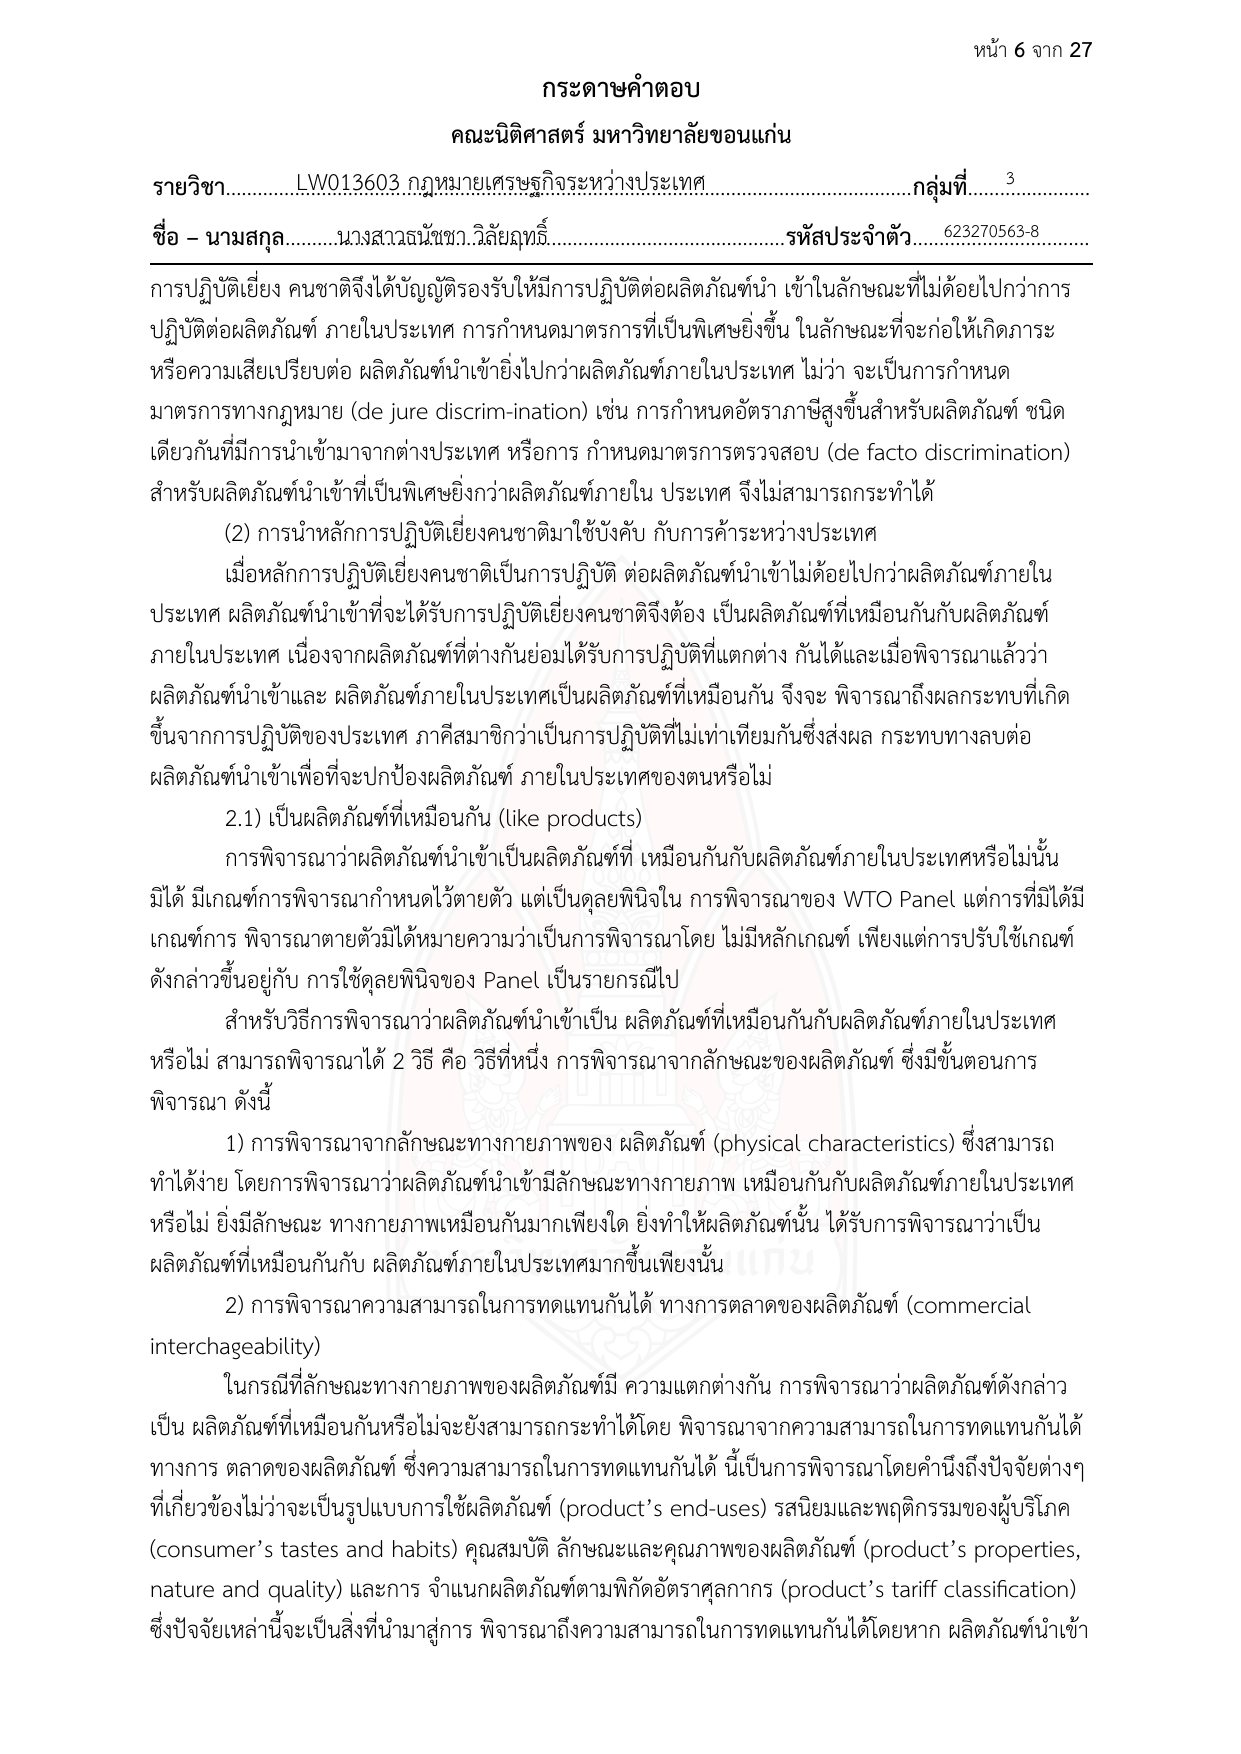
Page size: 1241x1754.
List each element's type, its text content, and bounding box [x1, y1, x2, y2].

text 2.1) เป็นผลิตภัณฑ์ที่เหมือนกัน (like products) [150, 797, 1093, 834]
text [150, 268, 1093, 509]
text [150, 1365, 1093, 1647]
text (2) การนำหลักการปฏิบัติเยี่ยงคนชาติมาใช้บังคับ กับการค้าระหว่างประเทศ [150, 512, 1093, 550]
text สำหรับวิธีการพิจารณาว่าผลิตภัณฑ์นำเข้าเป็น ผลิตภัณฑ์ที่เหมือนกันกับผลิตภัณฑ์ภายในประเทศหรือไม่ สามารถพิจารณาได้ 2 วิธี คือ วิธีที่หนึ่ง การพิจารณาจากลักษณะของผลิตภัณฑ์ ซึ่งมีขั้นตอนการพิจารณา ดังนี้ [150, 1000, 1093, 1119]
text 1) การพิจารณาจากลักษณะทางกายภาพของ ผลิตภัณฑ์ (physical characteristics) ซึ่งสามารถทำได้ง่าย โดยการพิจารณาว่าผลิตภัณฑ์นำเข้ามีลักษณะทางกายภาพ เหมือนกันกับผลิตภัณฑ์ภายในประเทศหรือไม่ ยิ่งมีลักษณะ ทางกายภาพเหมือนกันมากเพียงใด ยิ่งทำให้ผลิตภัณฑ์นั้น ได้รับการพิจารณาว่าเป็นผลิตภัณฑ์ที่เหมือนกันกับ ผลิตภัณฑ์ภายในประเทศมากขึ้นเพียงนั้น [150, 1122, 1093, 1281]
text การพิจารณาว่าผลิตภัณฑ์นำเข้าเป็นผลิตภัณฑ์ที่ เหมือนกันกับผลิตภัณฑ์ภายในประเทศหรือไม่นั้น มิได้ มีเกณฑ์การพิจารณากำหนดไว้ตายตัว แต่เป็นดุลยพินิจใน การพิจารณาของ WTO Panel แต่การที่มิได้มีเกณฑ์การ พิจารณาตายตัวมิได้หมายความว่าเป็นการพิจารณาโดย ไม่มีหลักเกณฑ์ เพียงแต่การปรับใช้เกณฑ์ดังกล่าวขึ้นอยู่กับ การใช้ดุลยพินิจของ Panel เป็นรายกรณีไป [150, 837, 1093, 997]
text เมื่อหลักการปฏิบัติเยี่ยงคนชาติเป็นการปฏิบัติ ต่อผลิตภัณฑ์นำเข้าไม่ด้อยไปกว่าผลิตภัณฑ์ภายในประเทศ ผลิตภัณฑ์นำเข้าที่จะได้รับการปฏิบัติเยี่ยงคนชาติจึงต้อง เป็นผลิตภัณฑ์ที่เหมือนกันกับผลิตภัณฑ์ภายในประเทศ เนื่องจากผลิตภัณฑ์ที่ต่างกันย่อมได้รับการปฏิบัติที่แตกต่าง กันได้และเมื่อพิจารณาแล้วว่าผลิตภัณฑ์นำเข้าและ ผลิตภัณฑ์ภายในประเทศเป็นผลิตภัณฑ์ที่เหมือนกัน จึงจะ พิจารณาถึงผลกระทบที่เกิดขึ้นจากการปฏิบัติของประเทศ ภาคีสมาชิกว่าเป็นการปฏิบัติที่ไม่เท่าเทียมกันซึ่งส่งผล กระทบทางลบต่อผลิตภัณฑ์นำเข้าเพื่อที่จะปกป้องผลิตภัณฑ์ ภายในประเทศของตนหรือไม่ [150, 553, 1093, 794]
text 2) การพิจารณาความสามารถในการทดแทนกันได้ ทางการตลาดของผลิตภัณฑ์ (commercial interchageability) [150, 1284, 1093, 1362]
